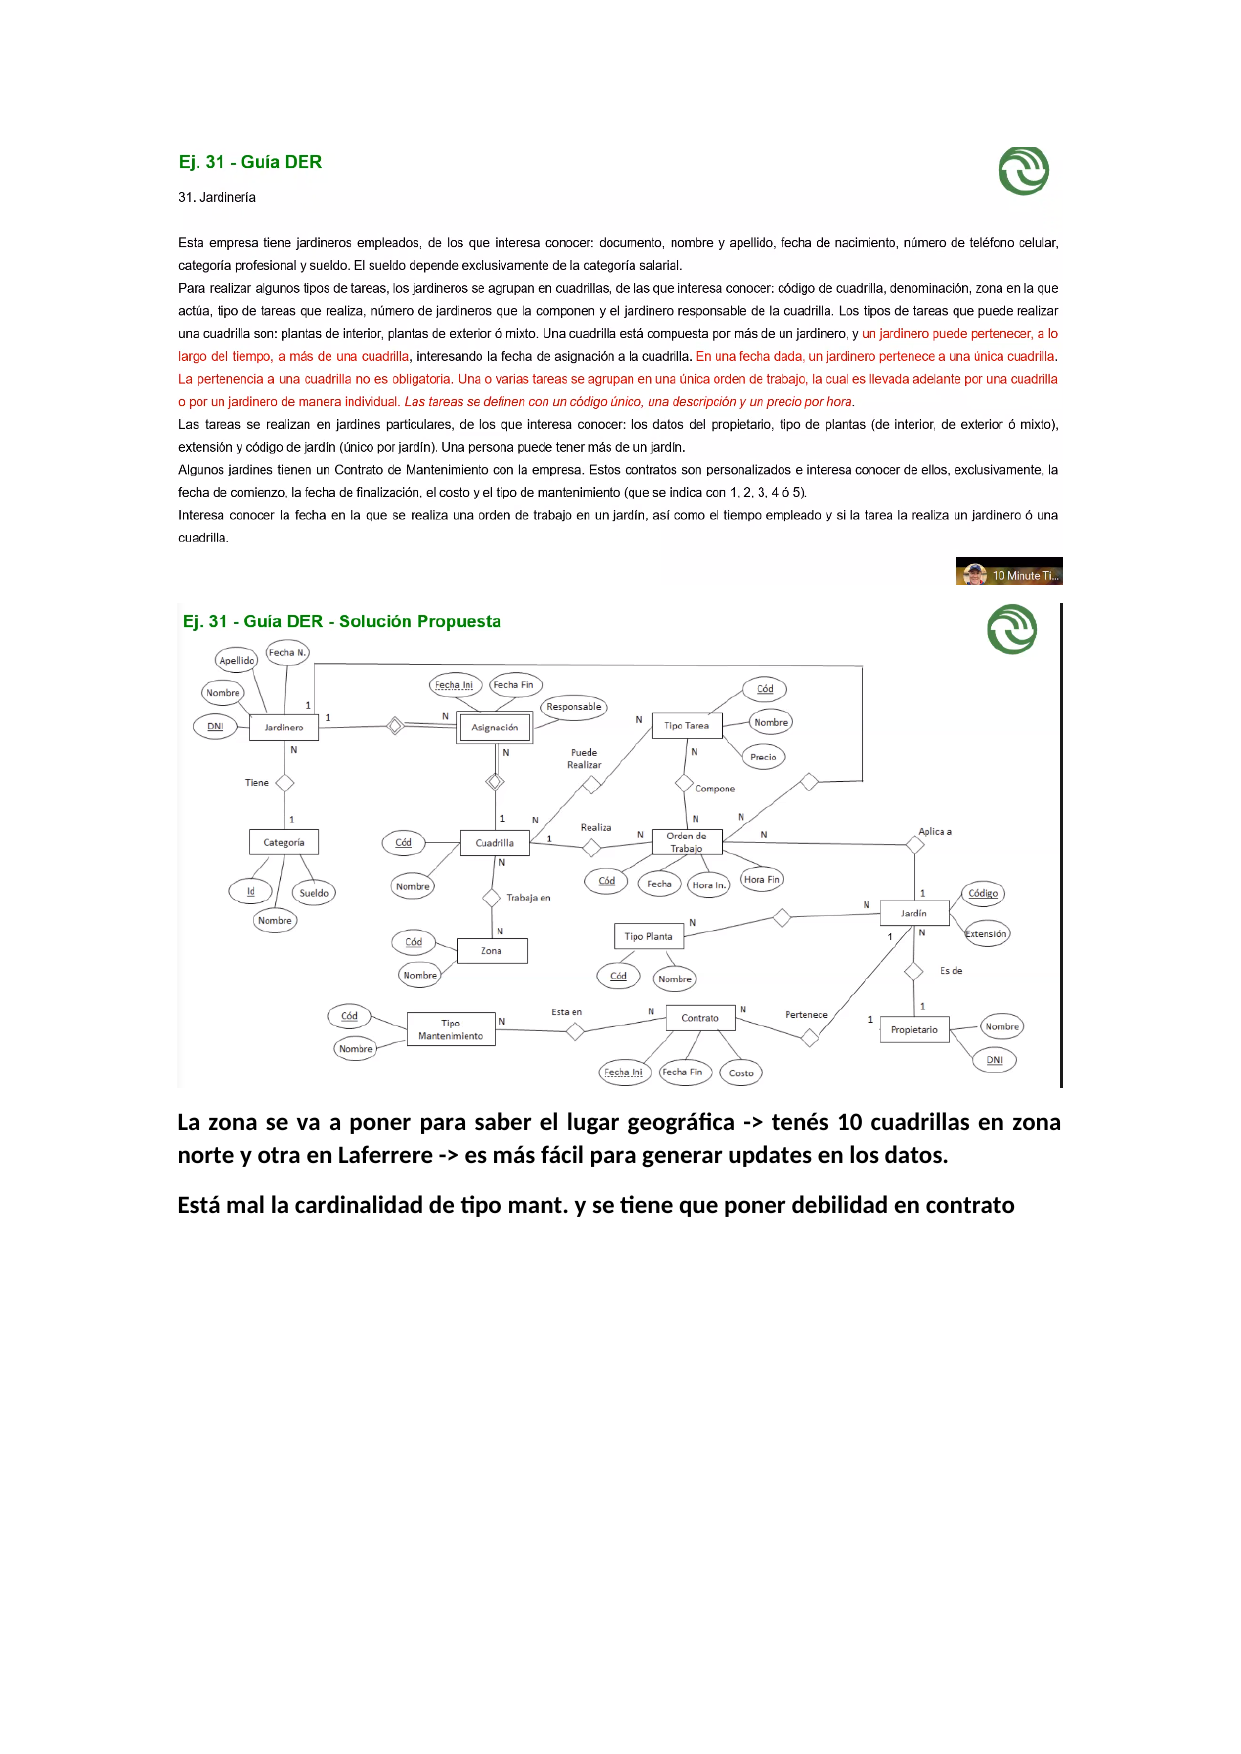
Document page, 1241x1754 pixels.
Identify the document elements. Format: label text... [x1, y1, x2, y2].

picture [177, 147, 1063, 585]
picture [177, 603, 1063, 1088]
text Está mal la cardinalidad de tipo mant. y se tiene que poner debilidad en contrato [177, 1189, 1063, 1219]
text La zona se va a poner para saber el lugar geográfica -> tenés 10 cuadrillas en zona norte y otra en Laferrere -> es más fácil para generar updates en los datos. [177, 1106, 1063, 1170]
